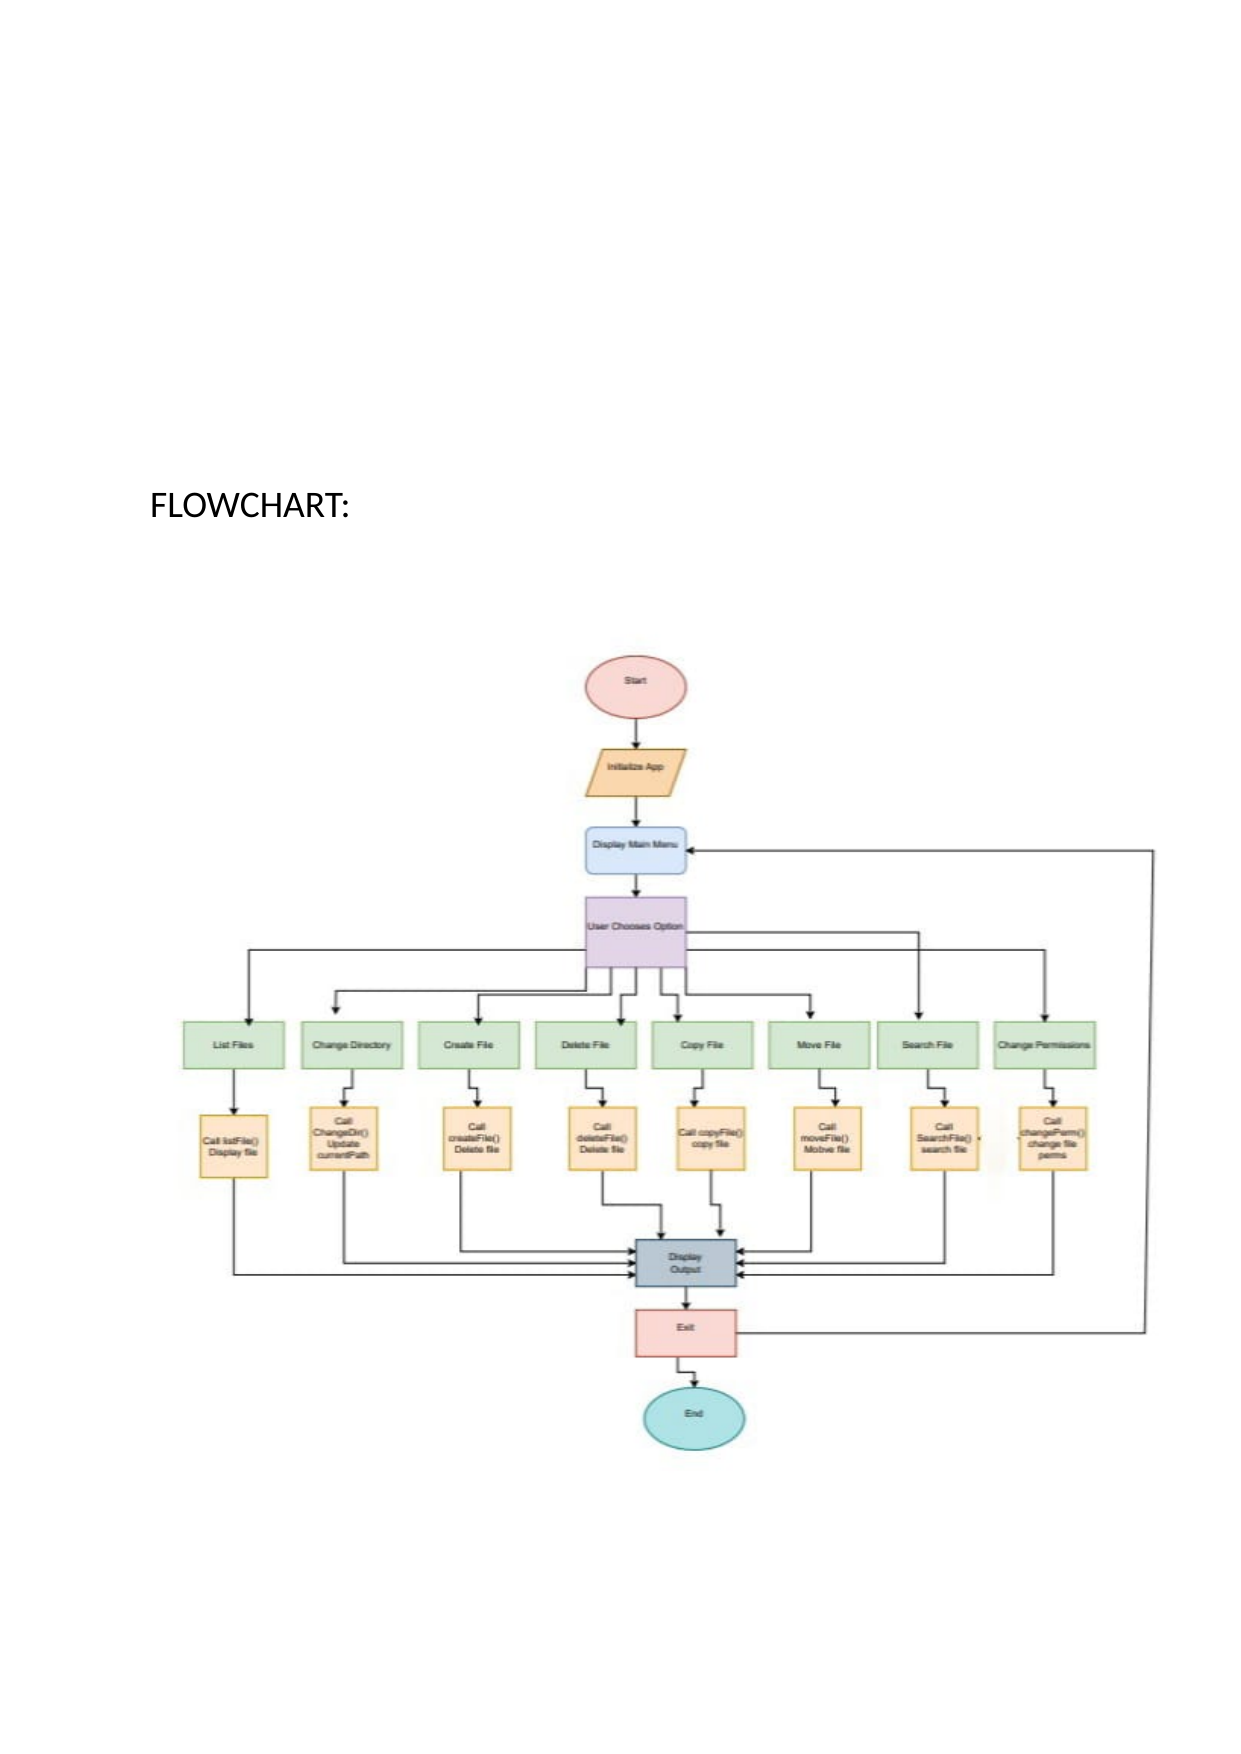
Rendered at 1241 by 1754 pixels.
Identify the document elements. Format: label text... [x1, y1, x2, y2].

text FLOWCHART: [150, 481, 1090, 527]
picture [150, 613, 1199, 1595]
